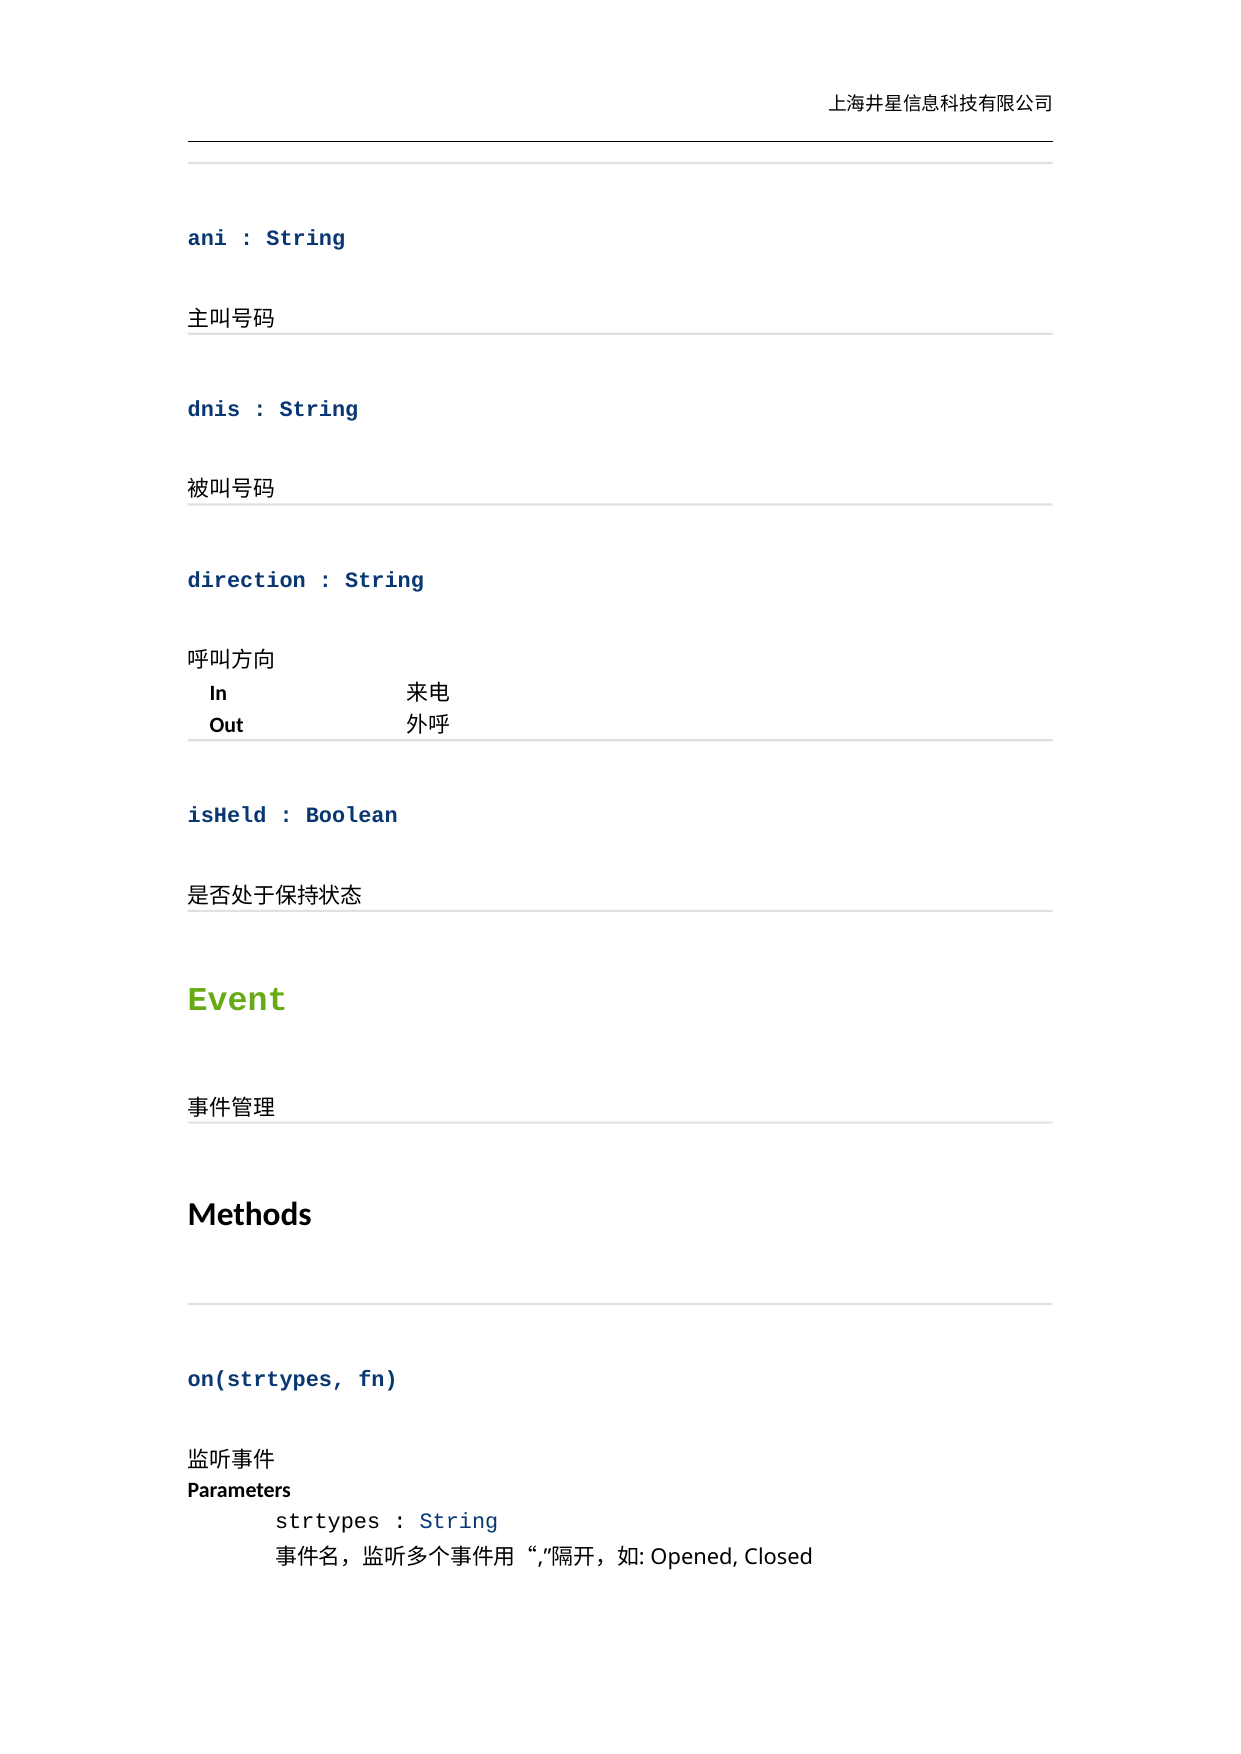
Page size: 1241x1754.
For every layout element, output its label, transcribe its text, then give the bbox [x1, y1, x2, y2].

subtitle on(strtypes, fn) [187, 1364, 1053, 1397]
subtitle Event [187, 969, 1053, 1034]
subtitle dnis : String [187, 394, 1053, 427]
subtitle direction : String [187, 565, 1053, 598]
subtitle Methods [187, 1181, 1053, 1246]
subtitle ani : String [187, 224, 1053, 256]
text 被叫号码 [187, 471, 1053, 503]
text 监听事件 [187, 1441, 1053, 1474]
text 是否处于保持状态 [187, 877, 1053, 909]
text In 来电 [209, 674, 1053, 707]
text 主叫号码 [187, 300, 1053, 332]
text 事件管理 [187, 1089, 1053, 1121]
list strtypes : String [275, 1506, 1053, 1539]
text Out 外呼 [209, 707, 1053, 739]
subtitle isHeld : Boolean [187, 801, 1053, 833]
text 呼叫方向 [187, 642, 1053, 674]
text Parameters [187, 1474, 1053, 1506]
text 事件名，监听多个事件用“,”隔开，如: Opened, Closed [275, 1539, 1053, 1571]
